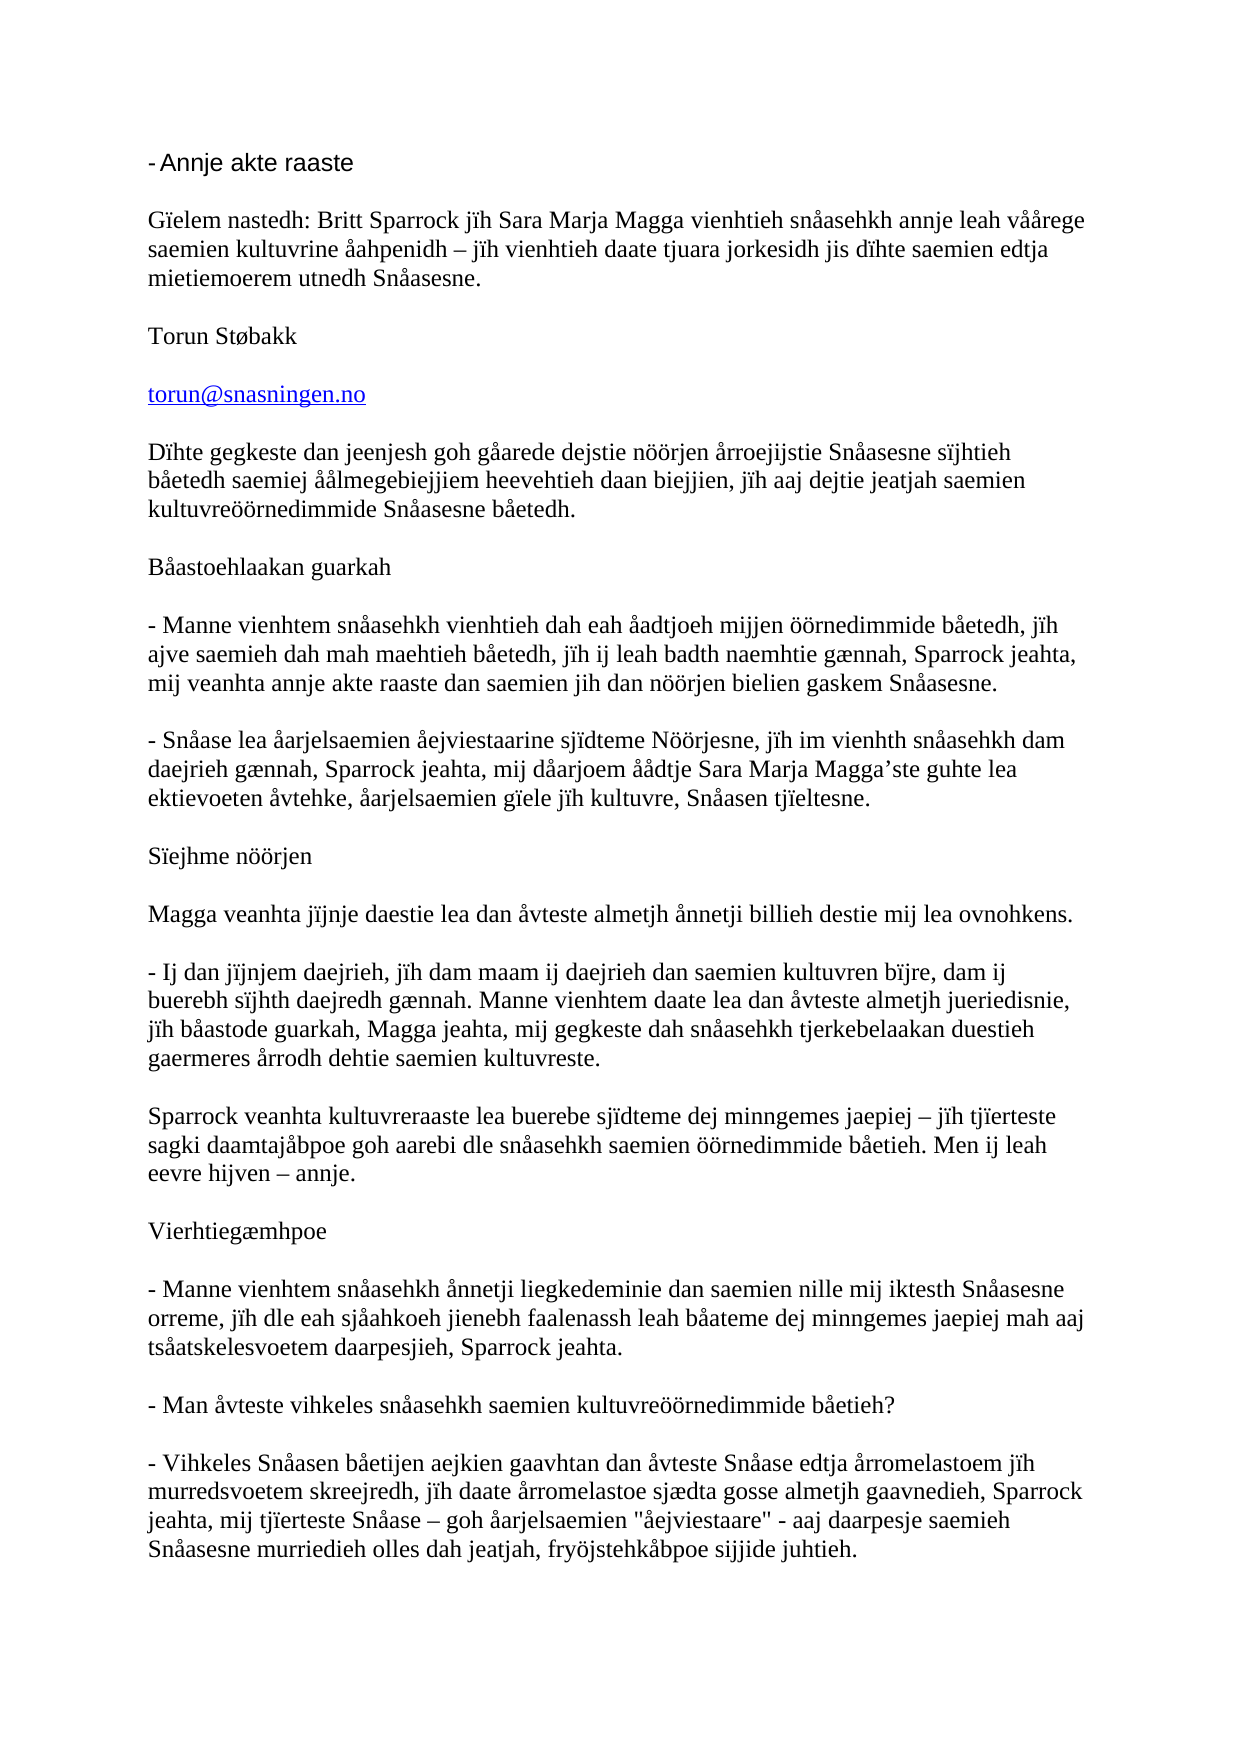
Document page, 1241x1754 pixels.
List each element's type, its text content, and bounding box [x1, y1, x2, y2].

text - Snåase lea åarjelsaemien åejviestaarine sjïdteme Nöörjesne, jïh im vienhth snåasehkh dam daejrieh gænnah, Sparrock jeahta, mij dåarjoem åådtje Sara Marja Magga’ste guhte lea ektievoeten åvtehke, åarjelsaemien gïele jïh kultuvre, Snåasen tjïeltesne. [148, 726, 1093, 812]
text - Annje akte raaste [148, 148, 1093, 176]
text Sïejhme nöörjen [148, 841, 1093, 870]
text - Ij dan jïjnjem daejrieh, jïh dam maam ij daejrieh dan saemien kultuvren bïjre, dam ij buerebh sïjhth daejredh gænnah. Manne vienhtem daate lea dan åvteste almetjh jueriedisnie, jïh båastode guarkah, Magga jeahta, mij gegkeste dah snåasehkh tjerkebelaakan duestieh gaermeres årrodh dehtie saemien kultuvreste. [148, 957, 1093, 1072]
text - Man åvteste vihkeles snåasehkh saemien kultuvreöörnedimmide båetieh? [148, 1390, 1093, 1418]
text - Vihkeles Snåasen båetijen aejkien gaavhtan dan åvteste Snåase edtja årromelastoem jïh murredsvoetem skreejredh, jïh daate årromelastoe sjædta gosse almetjh gaavnedieh, Sparrock jeahta, mij tjïerteste Snåase – goh åarjelsaemien "åejviestaare" - aaj daarpesje saemieh Snåasesne murriedieh olles dah jeatjah, fryöjstehkåbpoe sijjide juhtieh. [148, 1448, 1093, 1563]
text Torun Støbakk [148, 321, 1093, 350]
text - Manne vienhtem snåasehkh ånnetji liegkedeminie dan saemien nille mij iktesth Snåasesne orreme, jïh dle eah sjåahkoeh jienebh faalenassh leah båateme dej minngemes jaepiej mah aaj tsåatskelesvoetem daarpesjieh, Sparrock jeahta. [148, 1274, 1093, 1361]
text Magga veanhta jïjnje daestie lea dan åvteste almetjh ånnetji billieh destie mij lea ovnohkens. [148, 899, 1093, 928]
text Dïhte gegkeste dan jeenjesh goh gåarede dejstie nöörjen årroejijstie Snåasesne sïjhtieh båetedh saemiej åålmegebiejjiem heevehtieh daan biejjien, jïh aaj dejtie jeatjah saemien kultuvreöörnedimmide Snåasesne båetedh. [148, 437, 1093, 523]
text - Manne vienhtem snåasehkh vienhtieh dah eah åadtjoeh mijjen öörnedimmide båetedh, jïh ajve saemieh dah mah maehtieh båetedh, jïh ij leah badth naemhtie gænnah, Sparrock jeahta, mij veanhta annje akte raaste dan saemien jih dan nöörjen bielien gaskem Snåasesne. [148, 610, 1093, 696]
text Gïelem nastedh: Britt Sparrock jïh Sara Marja Magga vienhtieh snåasehkh annje leah våårege saemien kultuvrine åahpenidh – jïh vienhtieh daate tjuara jorkesidh jis dïhte saemien edtja mietiemoerem utnedh Snåasesne. [148, 206, 1093, 292]
text Sparrock veanhta kultuvreraaste lea buerebe sjïdteme dej minngemes jaepiej – jïh tjïerteste sagki daamtajåbpoe goh aarebi dle snåasehkh saemien öörnedimmide båetieh. Men ij leah eevre hijven – annje. [148, 1101, 1093, 1187]
text torun@snasningen.no [148, 379, 1093, 408]
text Vierhtiegæmhpoe [148, 1216, 1093, 1245]
text Båastoehlaakan guarkah [148, 552, 1093, 581]
